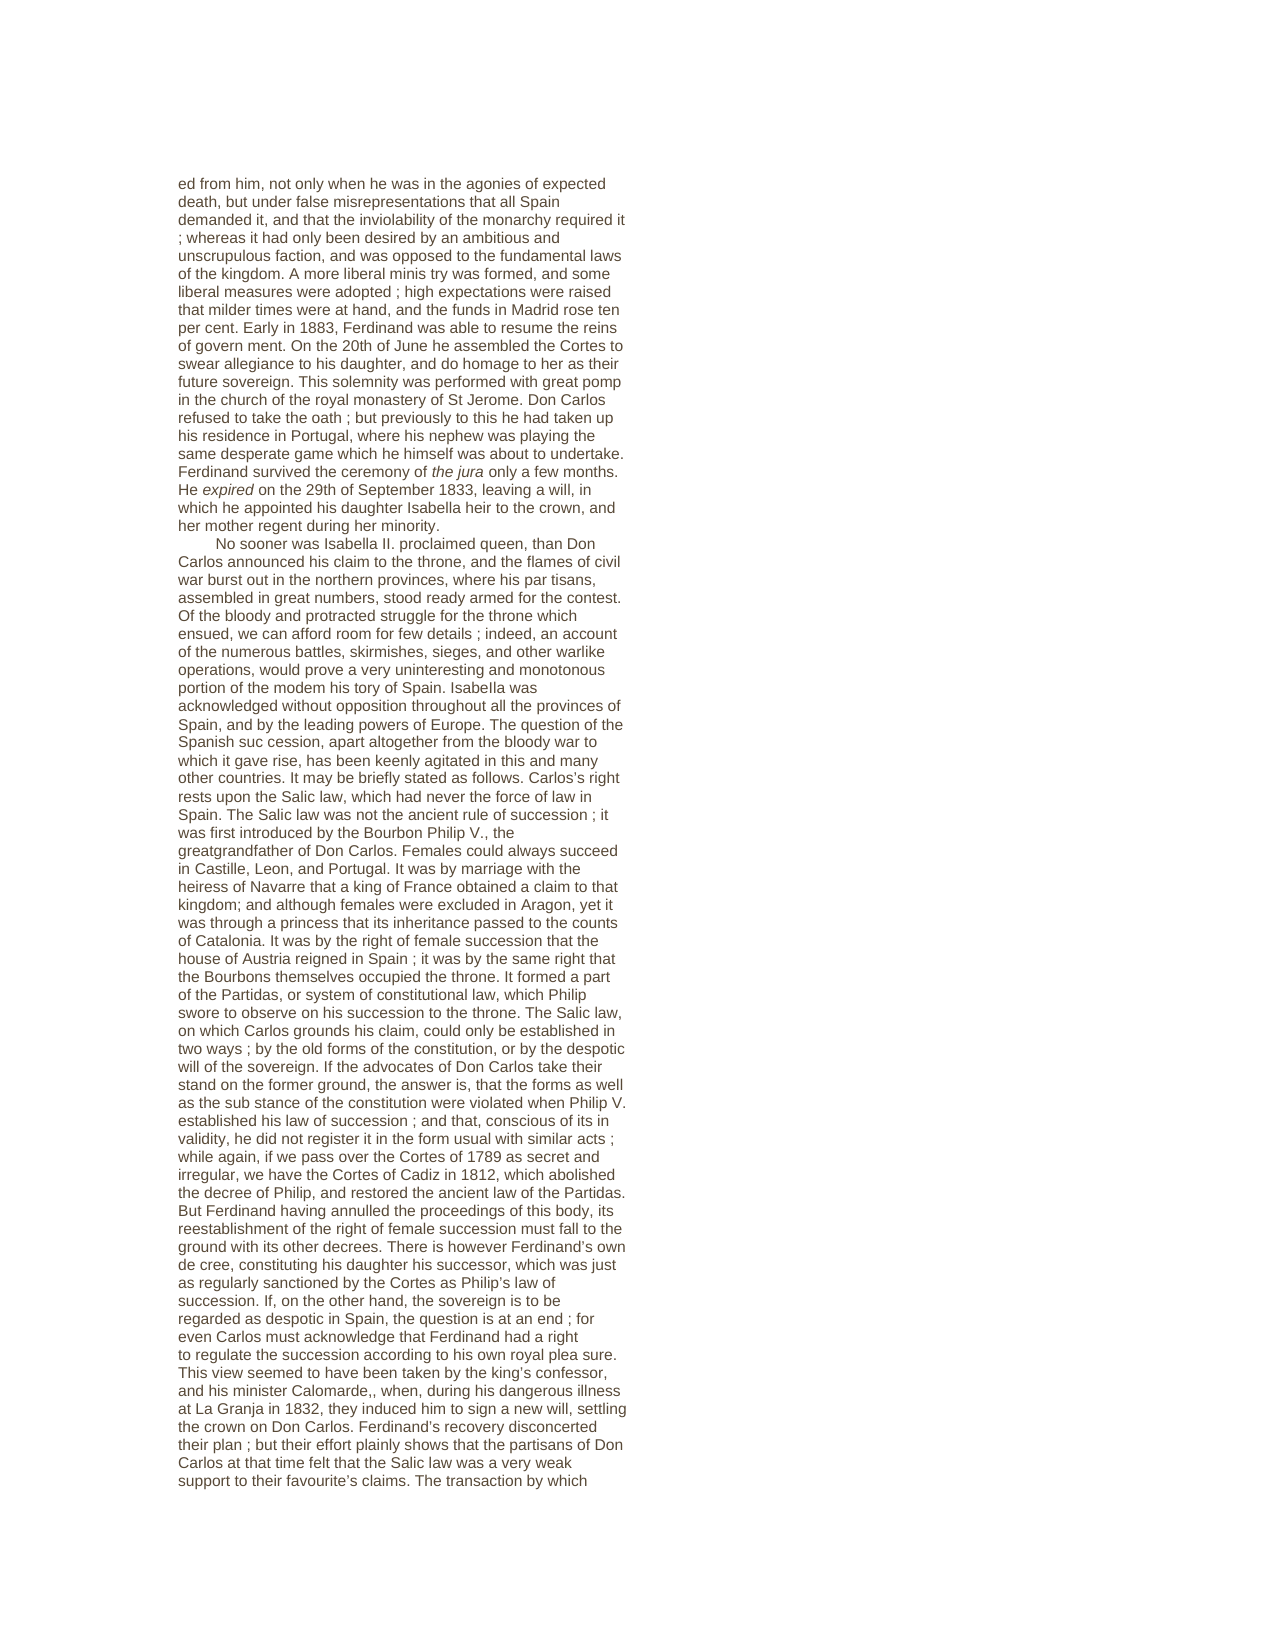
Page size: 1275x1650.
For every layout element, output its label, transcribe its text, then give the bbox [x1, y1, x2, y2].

text No sooner was Isabella II. proclaimed queen, than Don Carlos announced his claim to the throne, and the flames of civil war burst out in the northern provinces, where his par tisans, assembled in great numbers, stood ready armed for the contest. Of the bloody and protracted struggle for the throne which ensued, we can afford room for few details ; indeed, an account of the numerous battles, skirmishes, sieges, and other warlike operations, would prove a very uninteresting and monotonous portion of the modem his tory of Spain. IsabeIla was acknowledged without opposition throughout all the provinces of Spain, and by the leading powers of Europe. The question of the Spanish suc cession, apart altogether from the bloody war to which it gave rise, has been keenly agitated in this and many other countries. It may be briefly stated as follows. Carlos’s right rests upon the Salic law, which had never the force of law in Spain. The Salic law was not the ancient rule of succession ; it was first introduced by the Bourbon Philip V., the greatgrandfather of Don Carlos. Females could always succeed in Castille, Leon, and Portugal. It was by marriage with the heiress of Navarre that a king of France obtained a claim to that kingdom; and although females were excluded in Aragon, yet it was through a princess that its inheritance passed to the counts of Catalonia. It was by the right of female succession that the house of Austria reigned in Spain ; it was by the same right that the Bourbons themselves occupied the throne. It formed a part of the Partidas, or system of constitutional law, which Philip swore to observe on his succession to the throne. The Salic law, on which Carlos grounds his claim, could only be established in two ways ; by the old forms of the constitution, or by the despotic will of the sovereign. If the advocates of Don Carlos take their stand on the former ground, the answer is, that the forms as well as the sub stance of the constitution were violated when Philip V. established his law of succession ; and that, conscious of its in validity, he did not register it in the form usual with similar acts ; while again, if we pass over the Cortes of 1789 as secret and irregular, we have the Cortes of Cadiz in 1812, which abolished the decree of Philip, and restored the ancient law of the Partidas. But Ferdinand having annulled the proceedings of this body, its reestablishment of the right of female succession must fall to the ground with its other decrees. There is however Ferdinand’s own de cree, constituting his daughter his successor, which was just as regularly sanctioned by the Cortes as Philip’s law of succession. If, on the other hand, the sovereign is to be regarded as despotic in Spain, the question is at an end ; for even Carlos must acknowledge that Ferdinand had a right [178, 535, 627, 1346]
text ed from him, not only when he was in the agonies of expected death, but under false misrepresentations that all Spain demanded it, and that the inviolability of the monarchy required it ; whereas it had only been desired by an ambitious and unscrupulous faction, and was opposed to the fundamental laws of the kingdom. A more liberal minis try was formed, and some liberal measures were adopted ; high expectations were raised that milder times were at hand, and the funds in Madrid rose ten per cent. Early in 1883, Ferdinand was able to resume the reins of govern ment. On the 20th of June he assembled the Cortes to swear allegiance to his daughter, and do homage to her as their future sovereign. This solemnity was performed with great pomp in the church of the royal monastery of St Jerome. Don Carlos refused to take the oath ; but previously to this he had taken up his residence in Portugal, where his nephew was playing the same desperate game which he himself was about to undertake. Ferdinand survived the ceremony of the jura only a few months. He expired on the 29th of September 1833, leaving a will, in which he appointed his daughter Isabella heir to the crown, and her mother regent during her minority. [178, 174, 627, 535]
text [178, 1346, 627, 1490]
